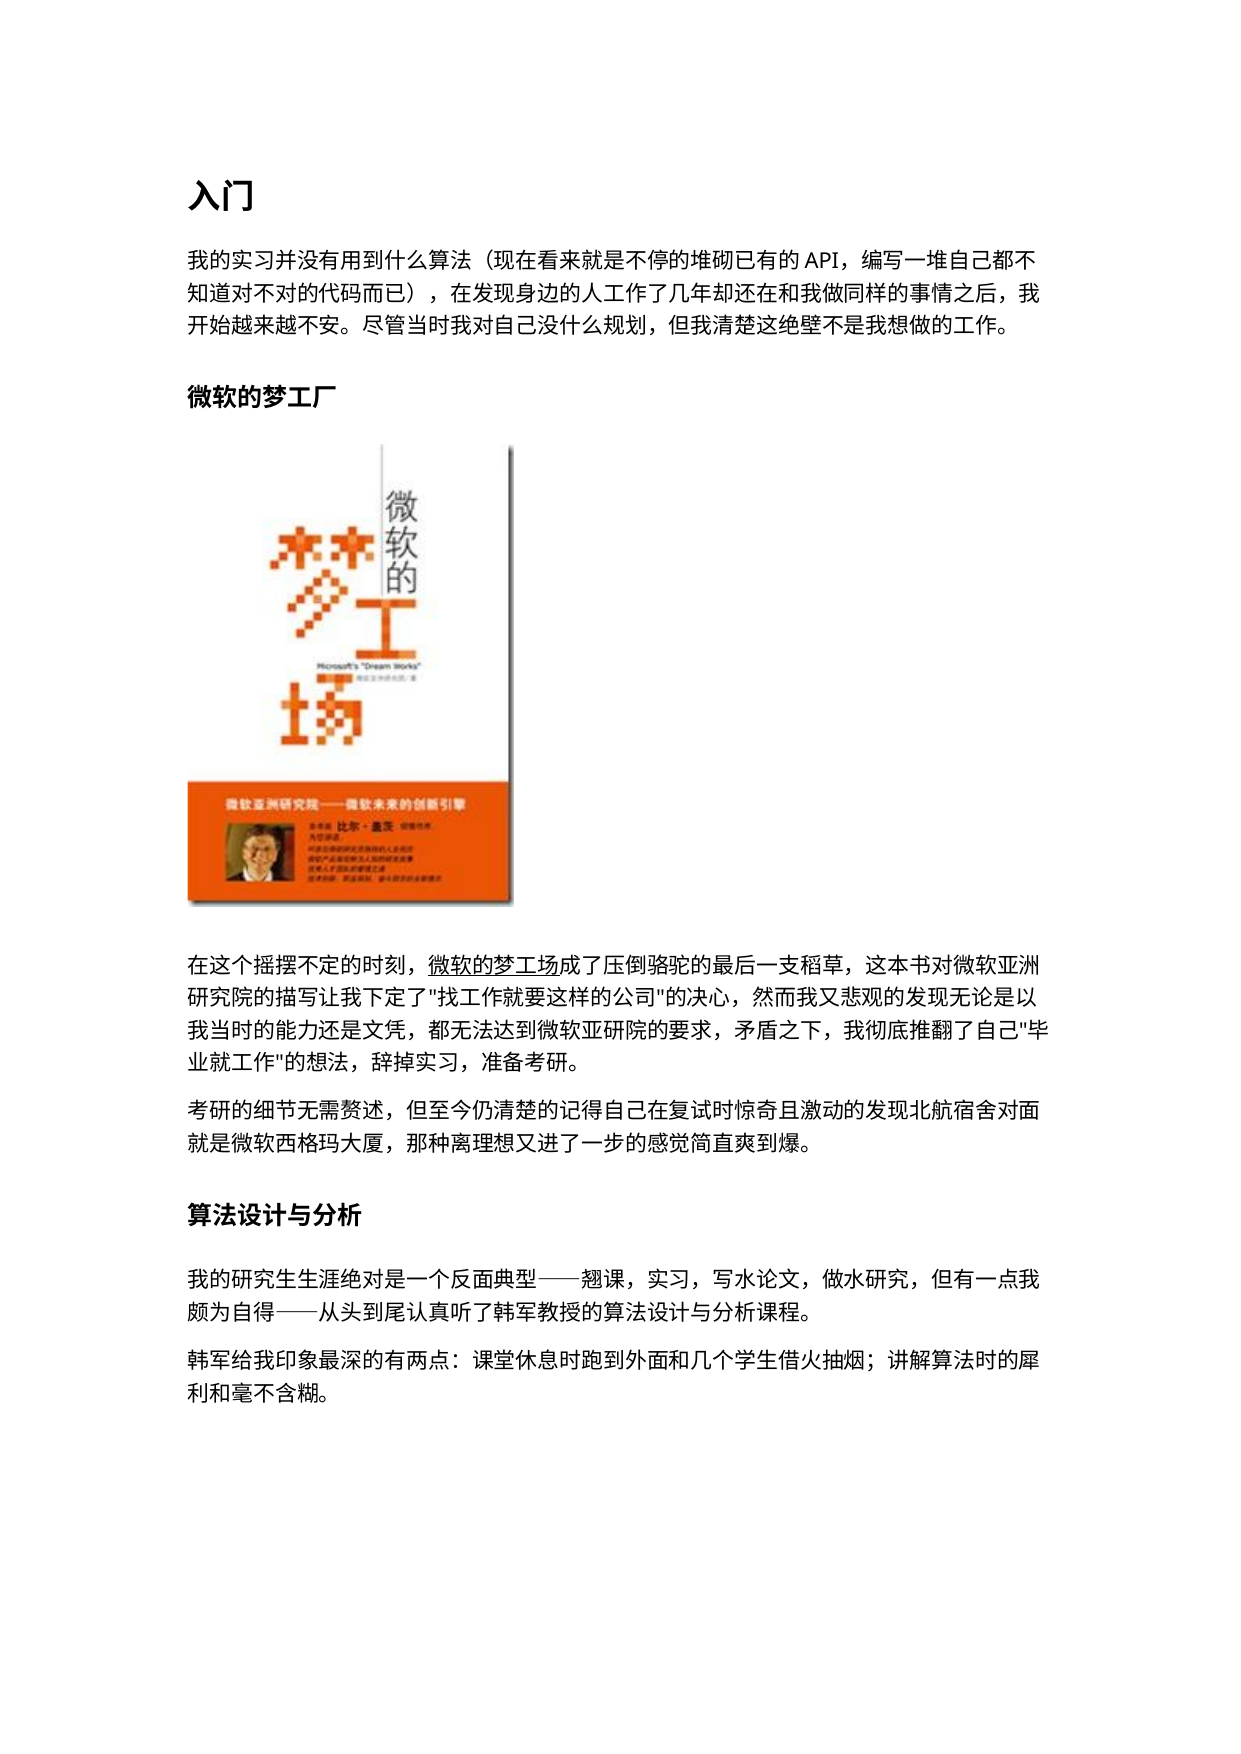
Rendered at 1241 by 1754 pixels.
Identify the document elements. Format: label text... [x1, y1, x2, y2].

text 韩军给我印象最深的有两点：课堂休息时跑到外面和几个学生借火抽烟；讲解算法时的犀利和毫不含糊。 [187, 1343, 1053, 1408]
text 微软的梦工厂 [187, 363, 1053, 428]
text 考研的细节无需赘述，但至今仍清楚的记得自己在复试时惊奇且激动的发现北航宿舍对面就是微软西格玛大厦，那种离理想又进了一步的感觉简直爽到爆。 [187, 1093, 1053, 1158]
text 入门 [187, 162, 1053, 227]
picture [187, 444, 514, 907]
text 我的实习并没有用到什么算法（现在看来就是不停的堆砌已有的API，编写一堆自己都不知道对不对的代码而已），在发现身边的人工作了几年却还在和我做同样的事情之后，我开始越来越不安。尽管当时我对自己没什么规划，但我清楚这绝壁不是我想做的工作。 [187, 243, 1053, 340]
text 在这个摇摆不定的时刻，微软的梦工场成了压倒骆驼的最后一支稻草，这本书对微软亚洲研究院的描写让我下定了"找工作就要这样的公司"的决心，然而我又悲观的发现无论是以我当时的能力还是文凭，都无法达到微软亚研院的要求，矛盾之下，我彻底推翻了自己"毕业就工作"的想法，辞掉实习，准备考研。 [187, 947, 1053, 1077]
text 算法设计与分析 [187, 1181, 1053, 1246]
text 我的研究生生涯绝对是一个反面典型——翘课，实习，写水论文，做水研究，但有一点我颇为自得——从头到尾认真听了韩军教授的算法设计与分析课程。 [187, 1262, 1053, 1327]
